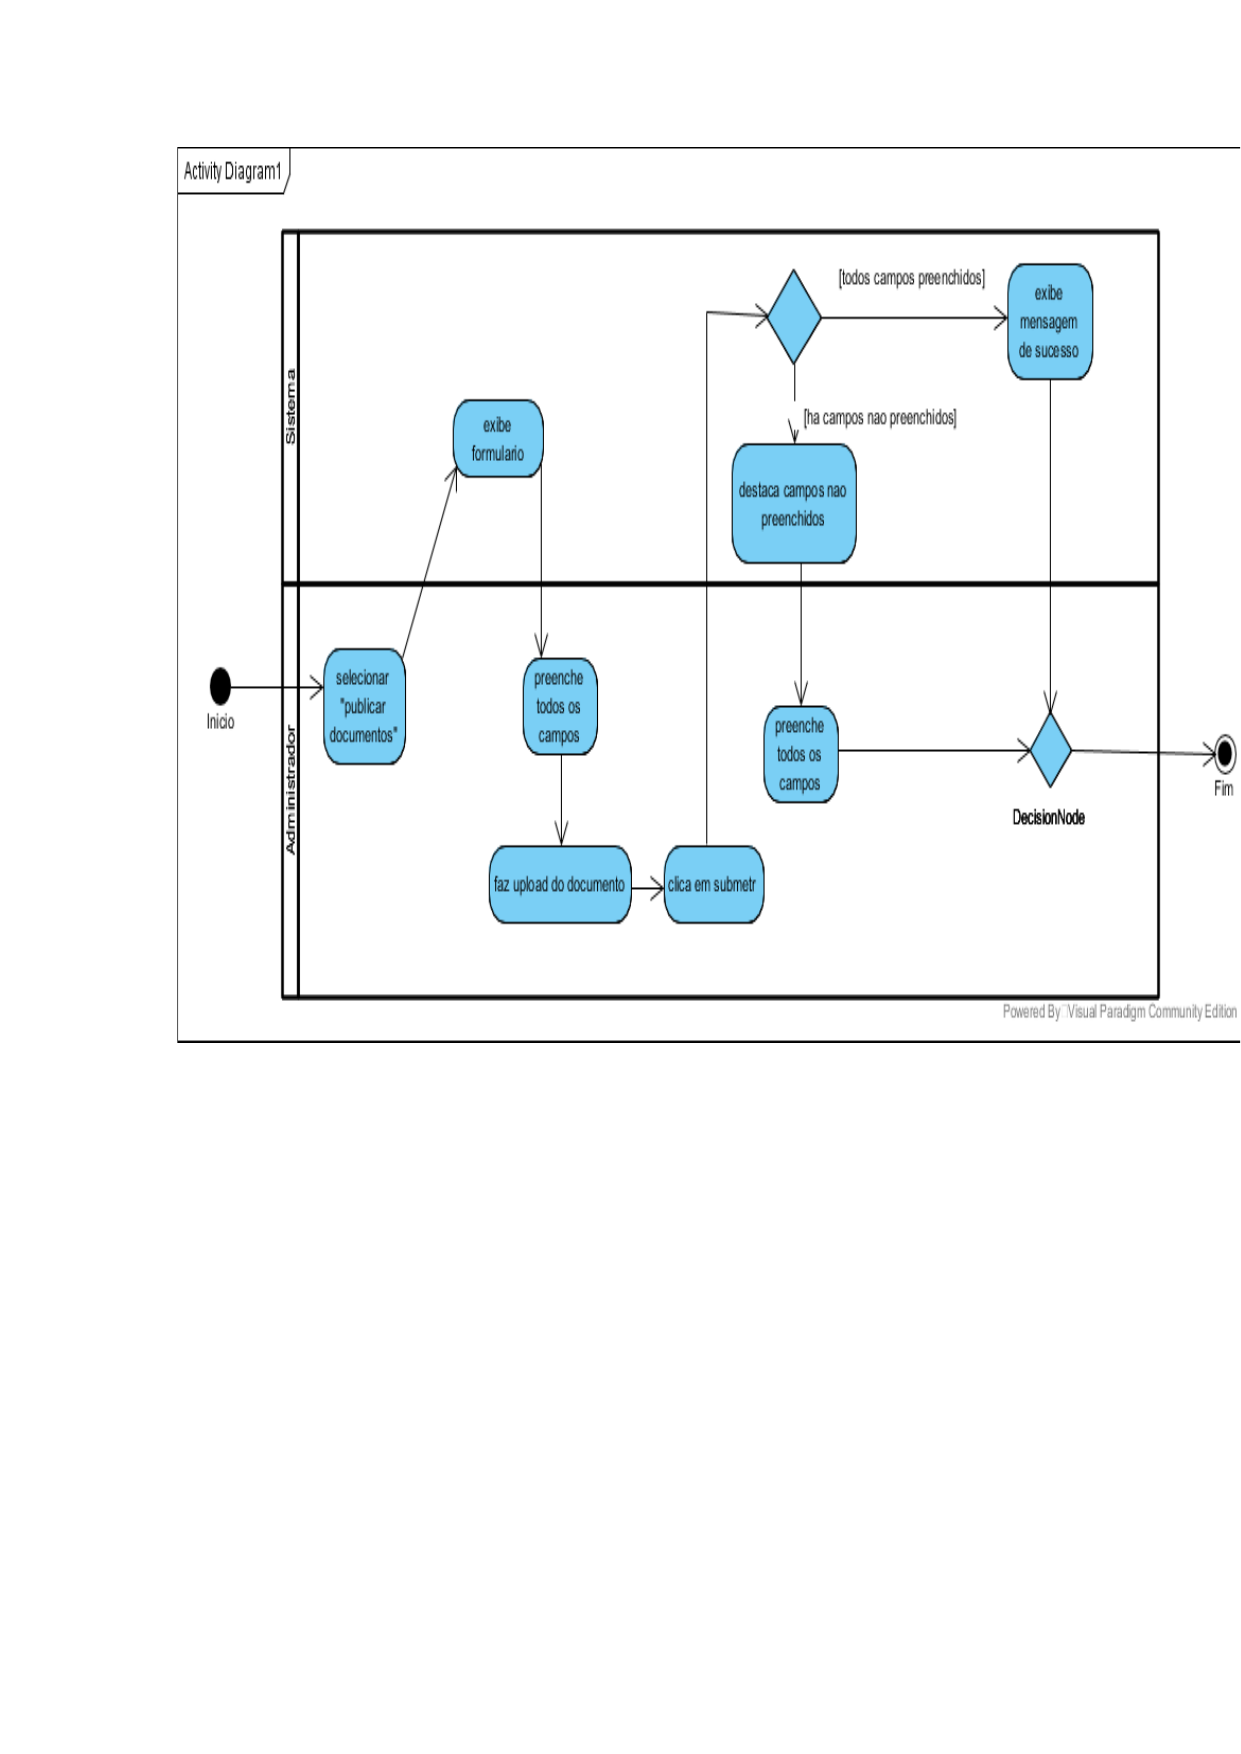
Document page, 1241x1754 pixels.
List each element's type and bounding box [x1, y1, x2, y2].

picture [177, 147, 1241, 1043]
